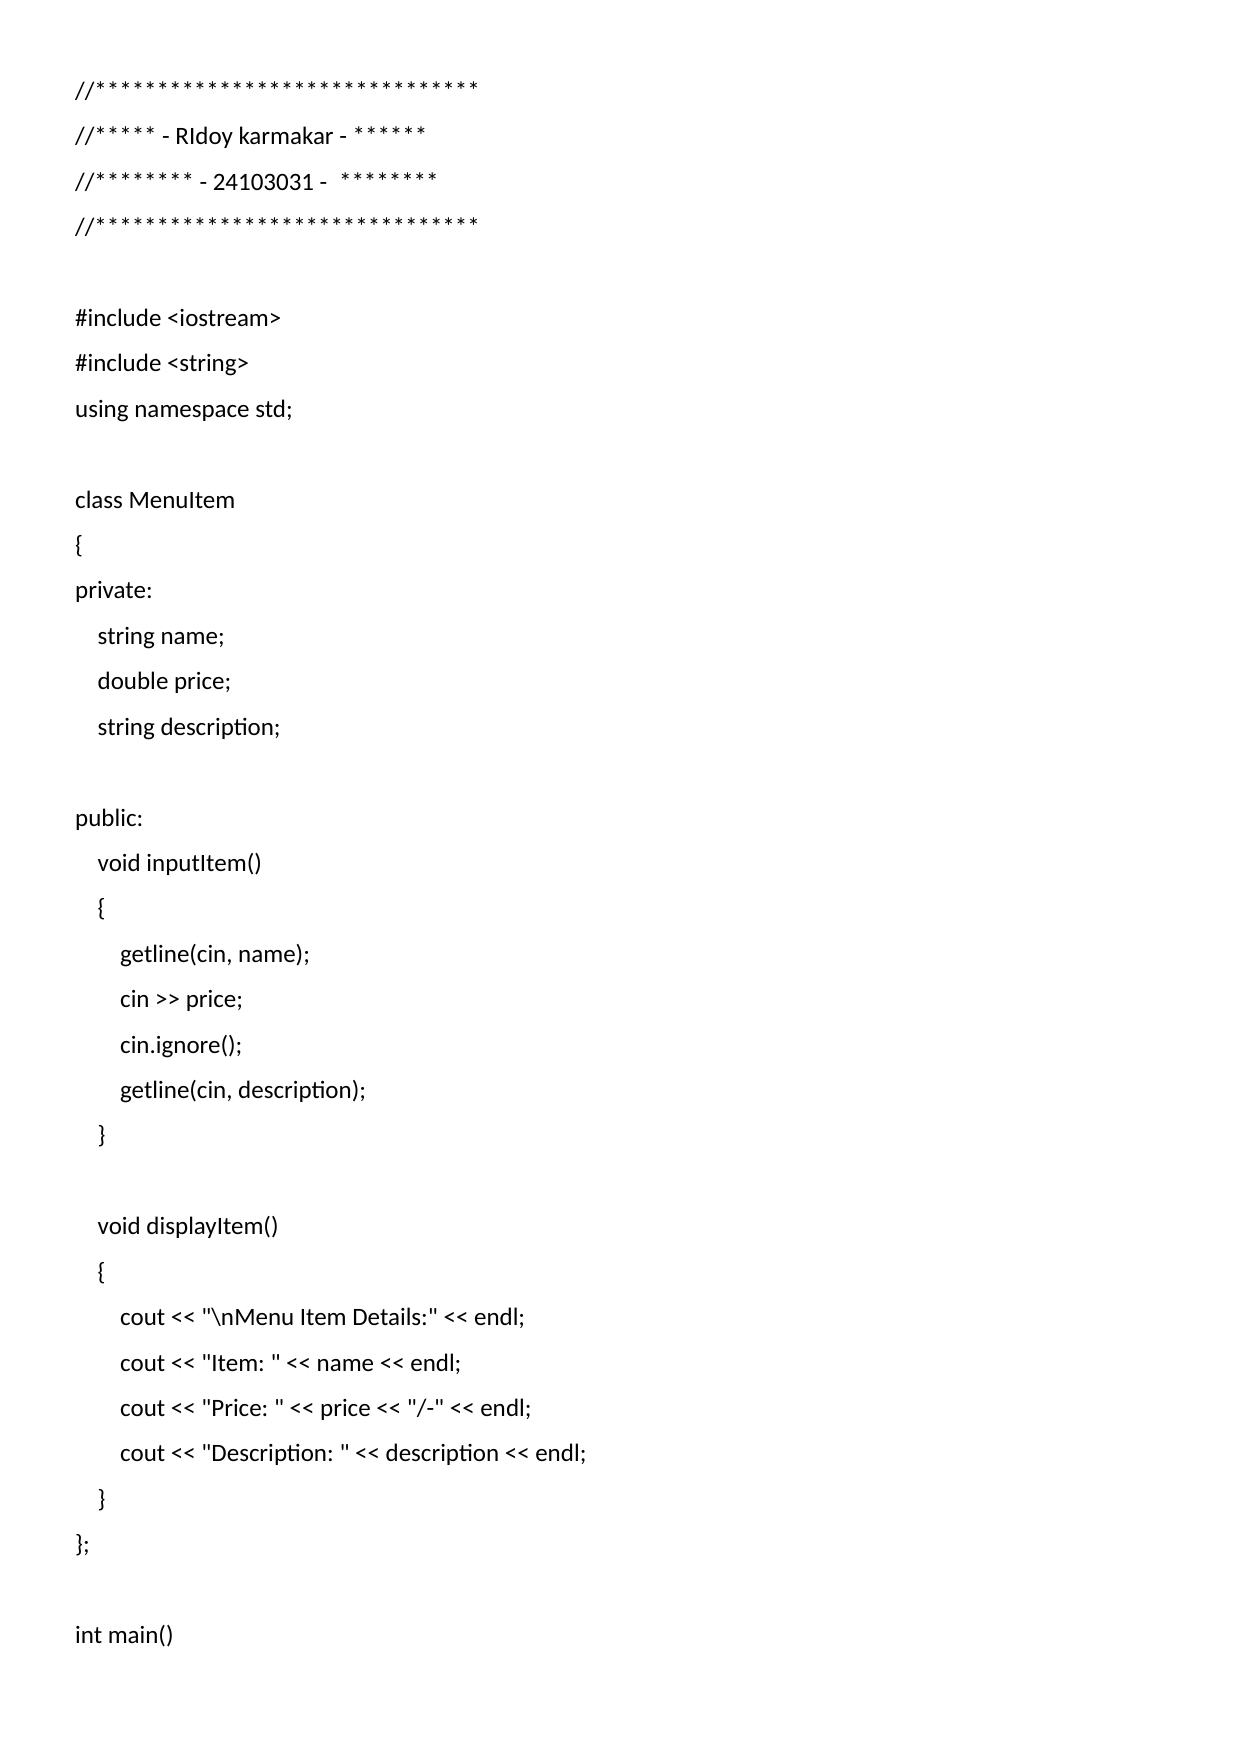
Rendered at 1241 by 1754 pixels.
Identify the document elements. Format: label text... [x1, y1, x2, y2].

text string name; [75, 620, 1165, 651]
text cout << "\nMenu Item Details:" << endl; [75, 1301, 1165, 1332]
text getline(cin, name); [75, 938, 1165, 968]
text string description; [75, 711, 1165, 741]
text cout << "Description: " << description << endl; [75, 1437, 1165, 1468]
text cout << "Item: " << name << endl; [75, 1347, 1165, 1377]
text using namespace std; [75, 393, 1165, 423]
text } [75, 1119, 1165, 1150]
text } [75, 1483, 1165, 1513]
text #include <string> [75, 347, 1165, 378]
text { [75, 529, 1165, 560]
text }; [75, 1528, 1165, 1559]
text { [75, 1256, 1165, 1286]
text { [75, 892, 1165, 923]
text //******************************* [75, 75, 1165, 106]
text //******** - 24103031 - ******** [75, 166, 1165, 196]
text void displayItem() [75, 1210, 1165, 1241]
text class MenuItem [75, 484, 1165, 514]
text //******************************* [75, 211, 1165, 242]
text cin >> price; [75, 983, 1165, 1014]
text #include <iostream> [75, 302, 1165, 333]
text double price; [75, 665, 1165, 696]
text public: [75, 802, 1165, 832]
text int main() [75, 1619, 1165, 1650]
text void inputItem() [75, 847, 1165, 878]
text private: [75, 574, 1165, 605]
text //***** - RIdoy karmakar - ****** [75, 120, 1165, 151]
text cin.ignore(); [75, 1029, 1165, 1059]
text cout << "Price: " << price << "/-" << endl; [75, 1392, 1165, 1423]
text getline(cin, description); [75, 1074, 1165, 1105]
